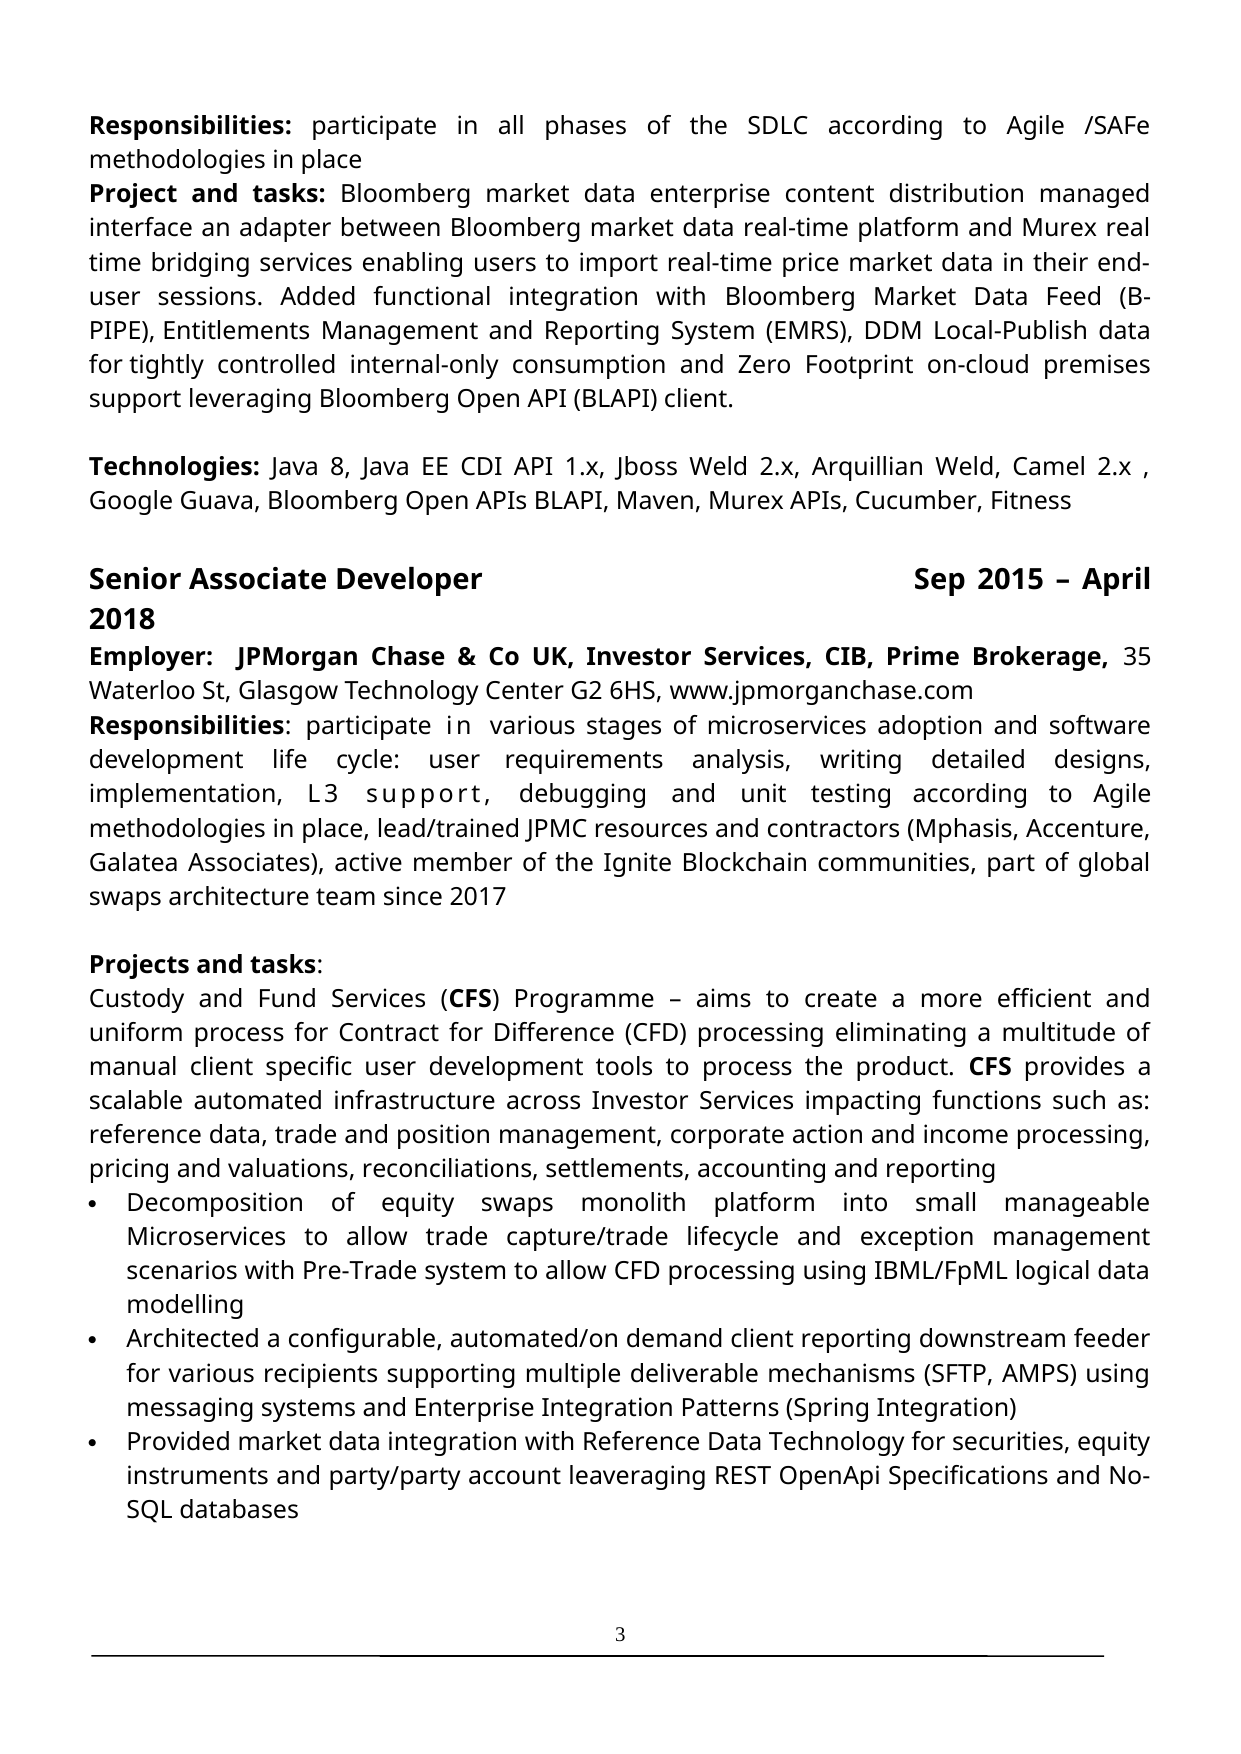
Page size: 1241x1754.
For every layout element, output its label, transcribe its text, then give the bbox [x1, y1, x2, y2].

text Technologies: Java 8, Java EE CDI API 1.x, Jboss Weld 2.x, Arquillian Weld, Camel 2.x , Google Guava, Bloomberg Open APIs BLAPI, Maven, Murex APIs, Cucumber, Fitness [89, 448, 1152, 517]
text Employer: JPMorgan Chase & Co UK, Investor Services, CIB, Prime Brokerage, 35 Waterloo St, Glasgow Technology Center G2 6HS, www.jpmorganchase.com [89, 639, 1152, 707]
text Custody and Fund Services (CFS) Programme – aims to create a more efficient and uniform process for Contract for Difference (CFD) processing eliminating a multitude of manual client specific user development tools to process the product. CFS provides a scalable automated infrastructure across Investor Services impacting functions such as: reference data, trade and position management, corporate action and income processing, pricing and valuations, reconciliations, settlements, accounting and reporting [89, 981, 1152, 1185]
text Responsibilities: participate in various stages of microservices adoption and software development life cycle: user requirements analysis, writing detailed designs, implementation, L3 support, debugging and unit testing according to Agile methodologies in place, lead/trained JPMC resources and contractors (Mphasis, Accenture, Galatea Associates), active member of the Ignite Blockchain communities, part of global swaps architecture team since 2017 [89, 708, 1152, 912]
text Responsibilities: participate in all phases of the SDLC according to Agile /SAFe methodologies in place [89, 108, 1152, 176]
list Decomposition of equity swaps monolith platform into small manageable Microservices to allow trade capture/trade lifecycle and exception management scenarios with Pre-Trade system to allow CFD processing using IBML/FpML logical data modelling [89, 1185, 1152, 1321]
text Projects and tasks: [89, 946, 1152, 981]
text Project and tasks: Bloomberg market data enterprise content distribution managed interface an adapter between Bloomberg market data real-time platform and Murex real time bridging services enabling users to import real-time price market data in their end-user sessions. Added functional integration with Bloomberg Market Data Feed (B-PIPE), Entitlements Management and Reporting System (EMRS), DDM Local-Publish data for tightly controlled internal-only consumption and Zero Footprint on-cloud premises support leveraging Bloomberg Open API (BLAPI) client. [89, 176, 1152, 414]
list Architected a configurable, automated/on demand client reporting downstream feeder for various recipients supporting multiple deliverable mechanisms (SFTP, AMPS) using messaging systems and Enterprise Integration Patterns (Spring Integration) [89, 1321, 1152, 1423]
text Senior Associate Developer Sep 2015 – April 2018 [89, 558, 1152, 638]
